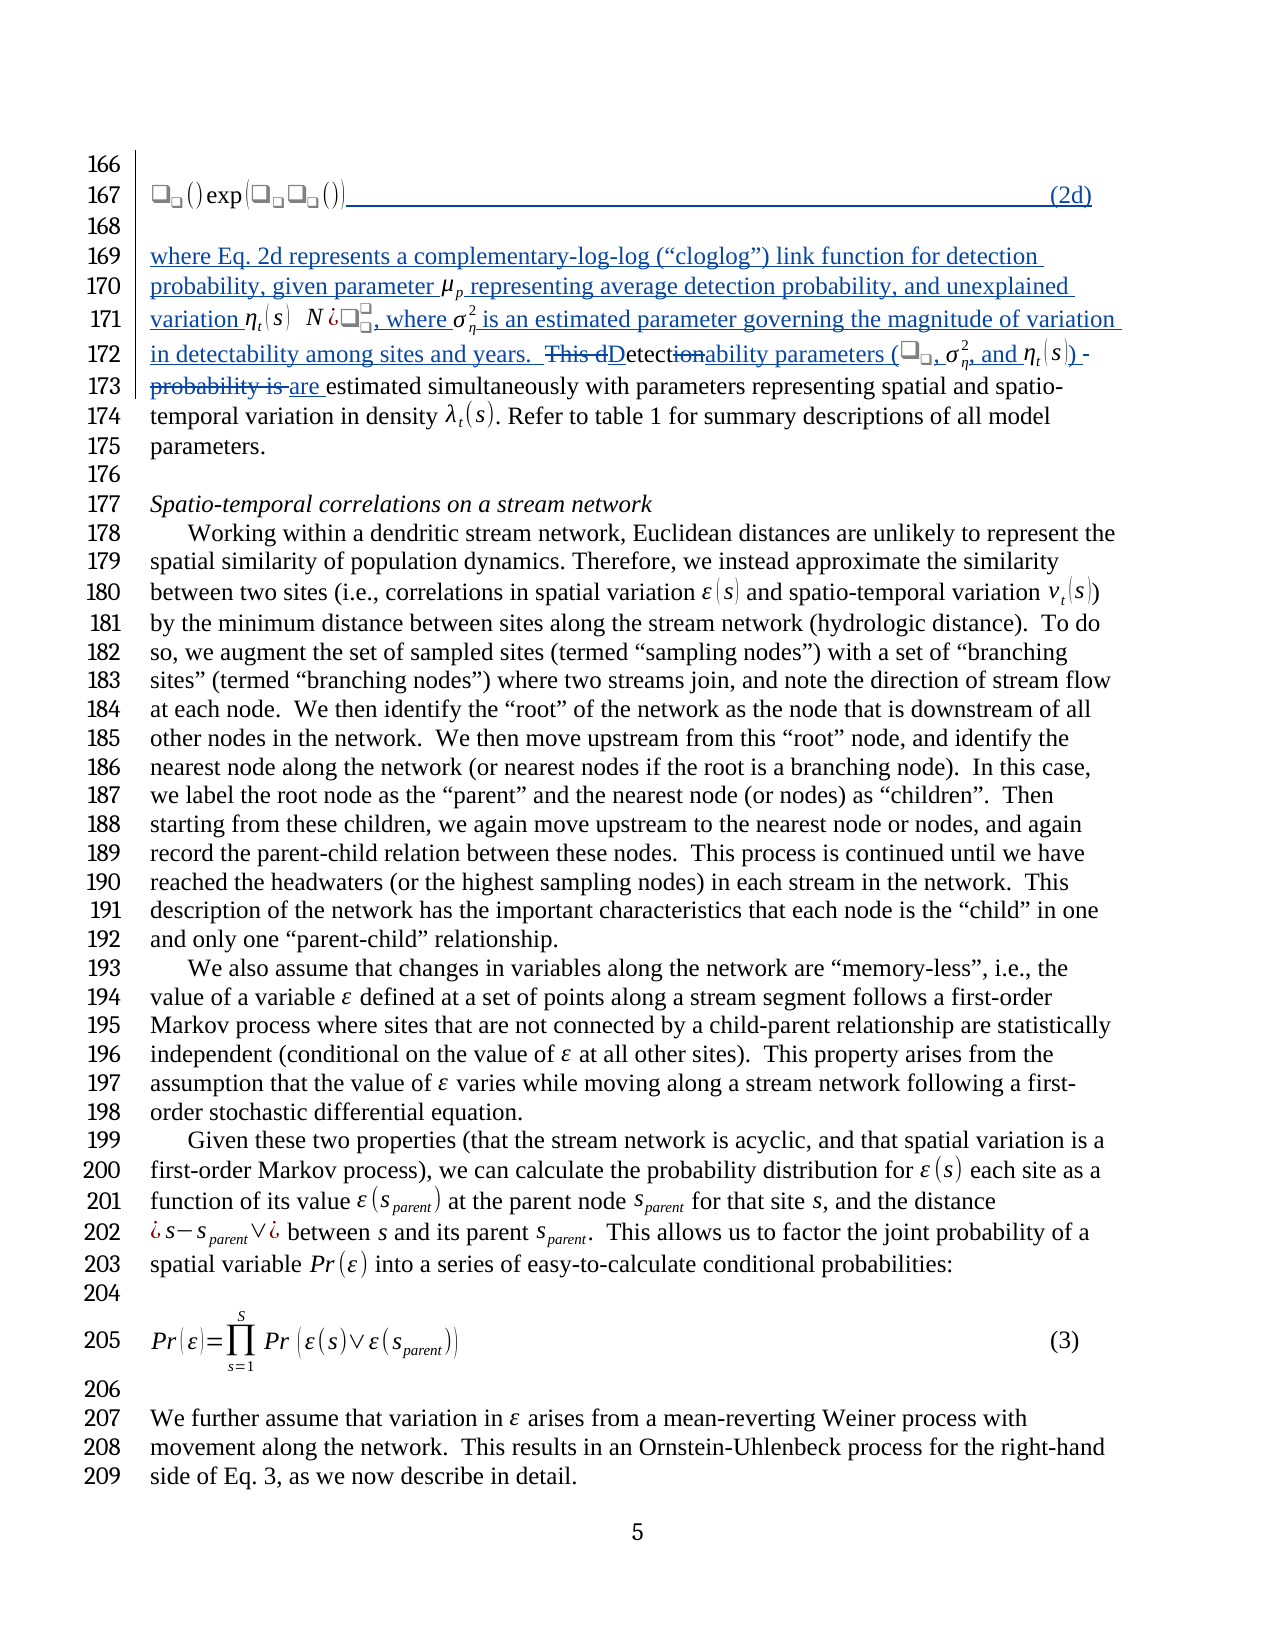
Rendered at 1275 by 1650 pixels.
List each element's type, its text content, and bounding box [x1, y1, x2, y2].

text Working within a dendritic stream network, Euclidean distances are unlikely to represent the spatial similarity of population dynamics. Therefore, we instead approximate the similarity between two sites (i.e., correlations in spatial variation and spatio-temporal variation ) by the minimum distance between sites along the stream network (hydrologic distance). To do so, we augment the set of sampled sites (termed “sampling nodes”) with a set of “branching sites” (termed “branching nodes”) where two streams join, and note the direction of stream flow at each node. We then identify the “root” of the network as the node that is downstream of all other nodes in the network. We then move upstream from this “root” node, and identify the nearest node along the network (or nearest nodes if the root is a branching node). In this case, we label the root node as the “parent” and the nearest node (or nodes) as “children”. Then starting from these children, we again move upstream to the nearest node or nodes, and again record the parent-child relation between these nodes. This process is continued until we have reached the headwaters (or the highest sampling nodes) in each stream in the network. This description of the network has the important characteristics that each node is the “child” in one and only one “parent-child” relationship. [150, 518, 1125, 953]
text Spatio-temporal correlations on a stream network [150, 489, 1125, 518]
text We further assume that variation in arises from a mean-reverting Weiner process with movement along the network. This results in an Ornstein-Uhlenbeck process for the right-hand side of Eq. 3, as we now describe in detail. [150, 1403, 1125, 1489]
text etectestimated simultaneously with parameters representing spatial and spatio-temporal variation in density . Refer to table 1 for summary descriptions of all model parameters. [150, 241, 1125, 460]
text Given these two properties (that the stream network is acyclic, and that spatial variation is a first-order Markov process), we can calculate the probability distribution for each site as a function of its value at the parent node for that site , and the distance between and its parent . This allows us to factor the joint probability of a spatial variable into a series of easy-to-calculate conditional probabilities: [150, 1126, 1125, 1278]
text (3) [150, 1307, 1125, 1374]
text We also assume that changes in variables along the network are “memory-less”, i.e., the value of a variable defined at a set of points along a stream segment follows a first-order Markov process where sites that are not connected by a child-parent relationship are statistically independent (conditional on the value of at all other sites). This property arises from the assumption that the value of varies while moving along a stream network following a first-order stochastic differential equation. [150, 953, 1125, 1126]
